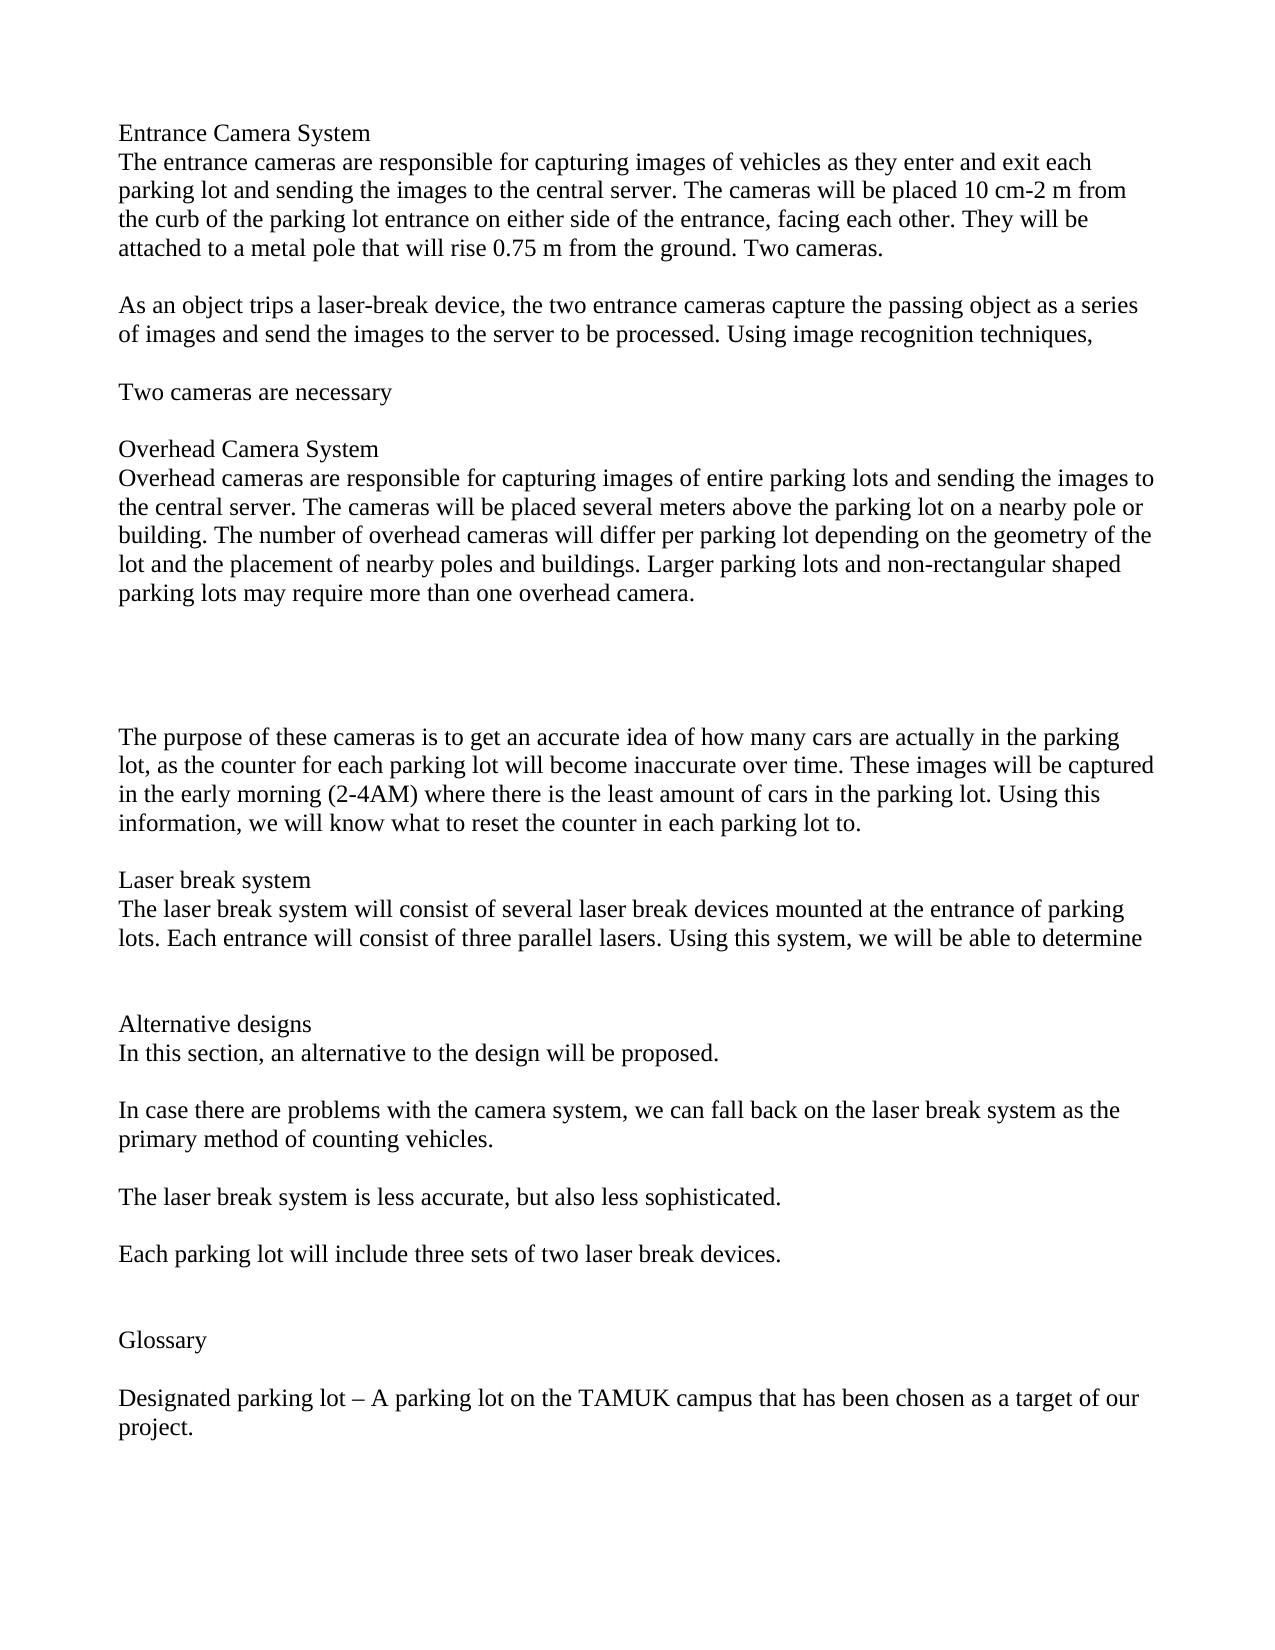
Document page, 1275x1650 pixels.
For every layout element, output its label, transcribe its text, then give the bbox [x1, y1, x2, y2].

text As an object trips a laser-break device, the two entrance cameras capture the passing object as a series of images and send the images to the server to be processed. Using image recognition techniques, [118, 291, 1157, 348]
text The laser break system will consist of several laser break devices mounted at the entrance of parking lots. Each entrance will consist of three parallel lasers. Using this system, we will be able to determine [118, 894, 1157, 952]
text In this section, an alternative to the design will be proposed. [118, 1038, 1157, 1067]
text Glossary [118, 1326, 1157, 1354]
text The entrance cameras are responsible for capturing images of vehicles as they enter and exit each parking lot and sending the images to the central server. The cameras will be placed 10 cm-2 m from the curb of the parking lot entrance on either side of the entrance, facing each other. They will be attached to a metal pole that will rise 0.75 m from the ground. Two cameras. [118, 147, 1157, 262]
text Laser break system [118, 866, 1157, 894]
text Overhead cameras are responsible for capturing images of entire parking lots and sending the images to the central server. The cameras will be placed several meters above the parking lot on a nearby pole or building. The number of overhead cameras will differ per parking lot depending on the geometry of the lot and the placement of nearby poles and buildings. Larger parking lots and non-rectangular shaped parking lots may require more than one overhead camera. [118, 463, 1157, 607]
text In case there are problems with the camera system, we can fall back on the laser break system as the primary method of counting vehicles. [118, 1096, 1157, 1153]
text Two cameras are necessary [118, 377, 1157, 406]
text Designated parking lot – A parking lot on the TAMUK campus that has been chosen as a target of our project. [118, 1383, 1157, 1441]
text Entrance Camera System [118, 118, 1157, 147]
text The laser break system is less accurate, but also less sophisticated. [118, 1182, 1157, 1211]
text Alternative designs [118, 1009, 1157, 1038]
text Each parking lot will include three sets of two laser break devices. [118, 1239, 1157, 1268]
text Overhead Camera System [118, 434, 1157, 463]
text The purpose of these cameras is to get an accurate idea of how many cars are actually in the parking lot, as the counter for each parking lot will become inaccurate over time. These images will be captured in the early morning (2-4AM) where there is the least amount of cars in the parking lot. Using this information, we will know what to reset the counter in each parking lot to. [118, 722, 1157, 837]
